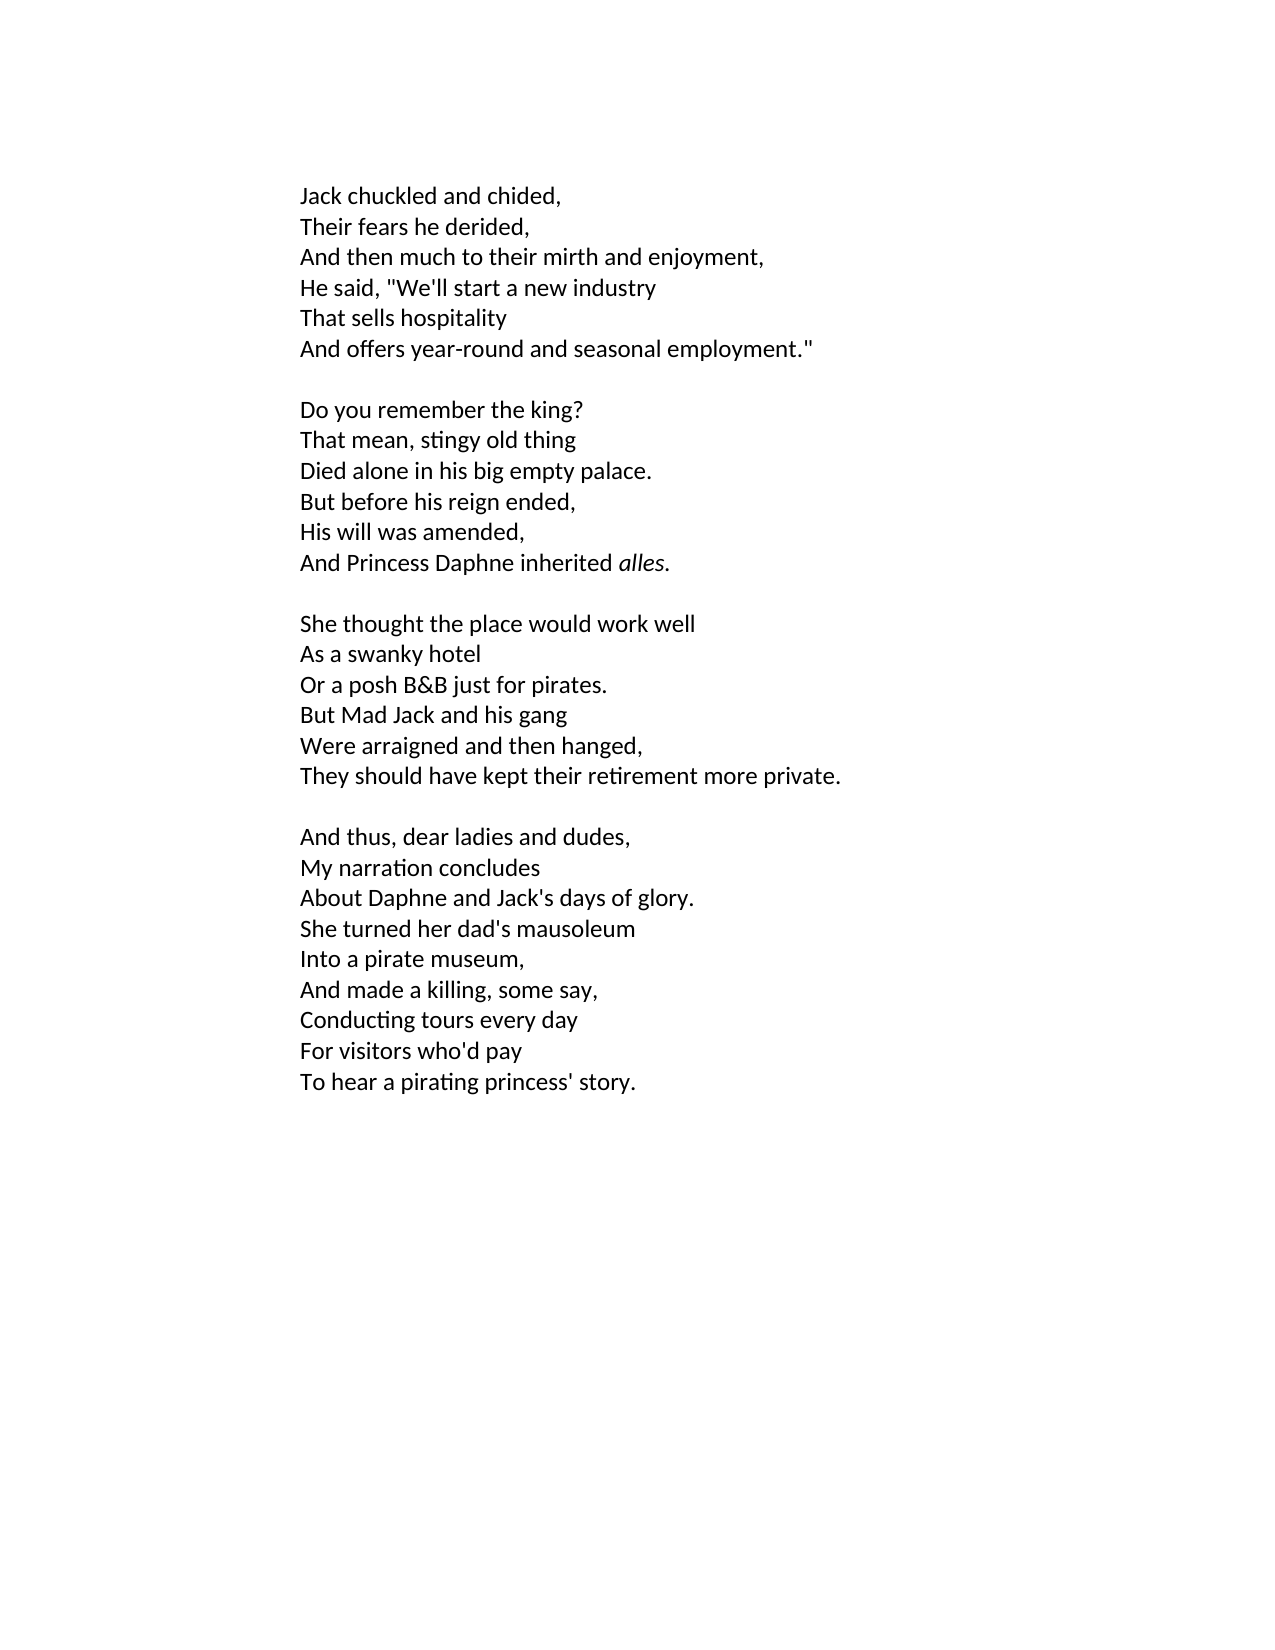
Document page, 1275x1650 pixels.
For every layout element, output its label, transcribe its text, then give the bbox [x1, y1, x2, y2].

text Their fears he derided, [300, 211, 975, 242]
text That sells hospitality [300, 303, 975, 333]
text And offers year-round and seasonal employment." [300, 333, 975, 364]
text About Daphne and Jack's days of glory. [300, 882, 975, 913]
text He said, "We'll start a new industry [300, 272, 975, 303]
text And thus, dear ladies and dudes, [300, 821, 975, 852]
text To hear a pirating princess' story. [300, 1066, 975, 1096]
text Or a posh B&B just for pirates. [300, 669, 975, 699]
text Do you remember the king? [300, 394, 975, 425]
text Into a pirate museum, [300, 943, 975, 974]
text Died alone in his big empty palace. [300, 455, 975, 486]
text But before his reign ended, [300, 486, 975, 516]
text Conducting tours every day [300, 1004, 975, 1035]
text Jack chuckled and chided, [300, 181, 975, 211]
text And then much to their mirth and enjoyment, [300, 242, 975, 272]
text And made a killing, some say, [300, 974, 975, 1004]
text They should have kept their retirement more private. [300, 760, 975, 791]
text As a swanky hotel [300, 638, 975, 669]
text But Mad Jack and his gang [300, 699, 975, 730]
text His will was amended, [300, 516, 975, 547]
text And Princess Daphne inherited alles. [300, 547, 975, 577]
text She turned her dad's mausoleum [300, 913, 975, 943]
text Were arraigned and then hanged, [300, 730, 975, 760]
text For visitors who'd pay [300, 1035, 975, 1066]
text My narration concludes [300, 852, 975, 882]
text She thought the place would work well [300, 608, 975, 638]
text That mean, stingy old thing [300, 425, 975, 455]
